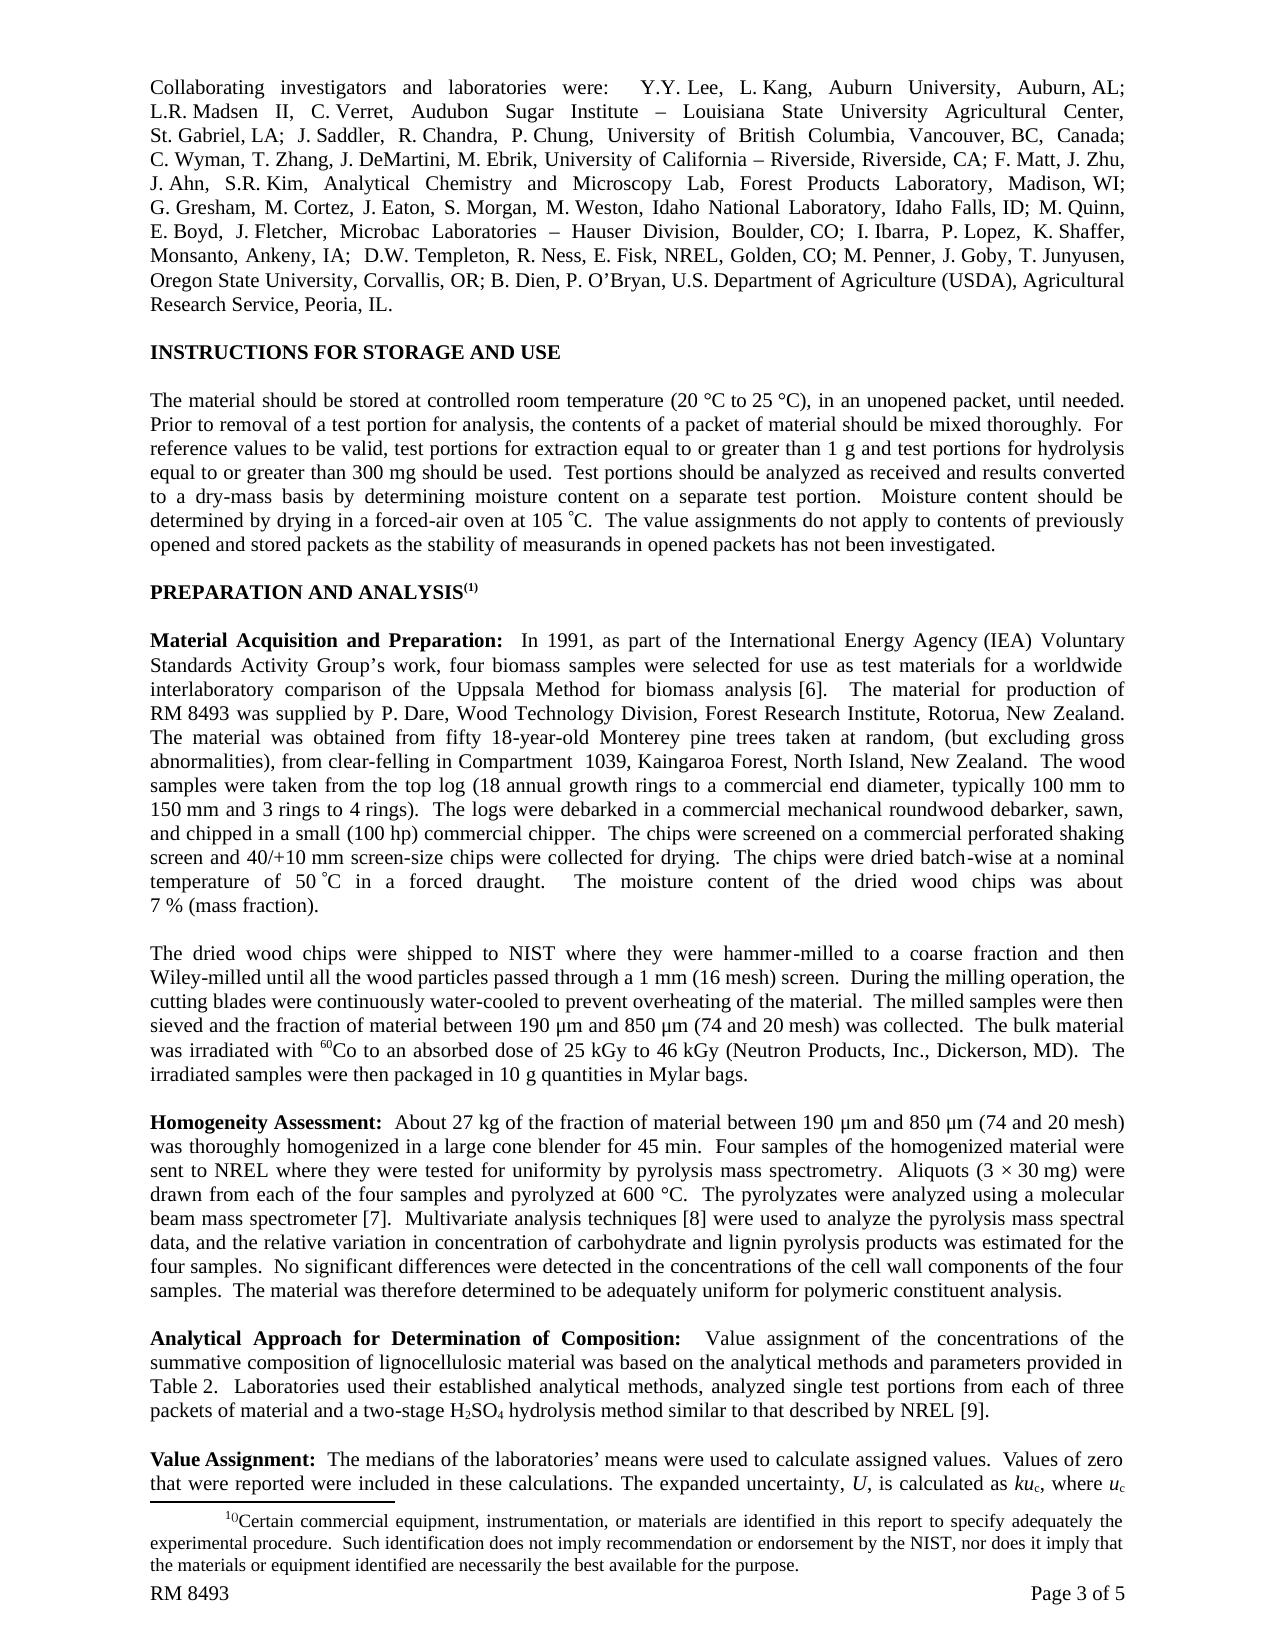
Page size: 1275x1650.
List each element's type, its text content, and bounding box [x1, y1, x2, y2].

text Collaborating investigators and laboratories were: Y.Y. Lee, L. Kang, Auburn University, Auburn, AL; L.R. Madsen II, C. Verret, Audubon Sugar Institute – Louisiana State University Agricultural Center, St. Gabriel, LA; J. Saddler, R. Chandra, P. Chung, University of British Columbia, Vancouver, BC, Canada; C. Wyman, T. Zhang, J. DeMartini, M. Ebrik, University of California – Riverside, Riverside, CA; F. Matt, J. Zhu, J. Ahn, S.R. Kim, Analytical Chemistry and Microscopy Lab, Forest Products Laboratory, Madison, WI; G. Gresham, M. Cortez, J. Eaton, S. Morgan, M. Weston, Idaho National Laboratory, Idaho Falls, ID; M. Quinn, E. Boyd, J. Fletcher, Microbac Laboratories – Hauser Division, Boulder, CO; I. Ibarra, P. Lopez, K. Shaffer, Monsanto, Ankeny, IA; D.W. Templeton, R. Ness, E. Fisk, NREL, Golden, CO; M. Penner, J. Goby, T. Junyusen, Oregon State University, Corvallis, OR; B. Dien, P. O’Bryan, U.S. Department of Agriculture (USDA), Agricultural Research Service, Peoria, IL. [150, 75, 1125, 316]
text Homogeneity Assessment: About 27 kg of the fraction of material between 190 μm and 850 μm (74 and 20 mesh) was thoroughly homogenized in a large cone blender for 45 min. Four samples of the homogenized material were sent to NREL where they were tested for uniformity by pyrolysis mass spectrometry. Aliquots (3 × 30 mg) were drawn from each of the four samples and pyrolyzed at 600 °C. The pyrolyzates were analyzed using a molecular beam mass spectrometer [7]. Multivariate analysis techniques [8] were used to analyze the pyrolysis mass spectral data, and the relative variation in concentration of carbohydrate and lignin pyrolysis products was estimated for the four samples. No significant differences were detected in the concentrations of the cell wall components of the four samples. The material was therefore determined to be adequately uniform for polymeric constituent analysis. [150, 1110, 1125, 1302]
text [150, 1447, 1125, 1495]
text The material should be stored at controlled room temperature (20 °C to 25 °C), in an unopened packet, until needed. Prior to removal of a test portion for analysis, the contents of a packet of material should be mixed thoroughly. For reference values to be valid, test portions for extraction equal to or greater than 1 g and test portions for hydrolysis equal to or greater than 300 mg should be used. Test portions should be analyzed as received and results converted to a dry-mass basis by determining moisture content on a separate test portion. Moisture content should be determined by drying in a forced-air oven at 105 C. The value assignments do not apply to contents of previously opened and stored packets as the stability of measurands in opened packets has not been investigated. [150, 388, 1125, 556]
text Material Acquisition and Preparation: In 1991, as part of the International Energy Agency (IEA) Voluntary Standards Activity Group’s work, four biomass samples were selected for use as test materials for a worldwide interlaboratory comparison of the Uppsala Method for biomass analysis [6]. The material for production of RM 8493 was supplied by P. Dare, Wood Technology Division, Forest Research Institute, Rotorua, New Zealand. The material was obtained from fifty 18-year-old Monterey pine trees taken at random, (but excluding gross abnormalities), from clear-felling in Compartment 1039, Kaingaroa Forest, North Island, New Zealand. The wood samples were taken from the top log (18 annual growth rings to a commercial end diameter, typically 100 mm to 150 mm and 3 rings to 4 rings). The logs were debarked in a commercial mechanical roundwood debarker, sawn, and chipped in a small (100 hp) commercial chipper. The chips were screened on a commercial perforated shaking screen and 40/+10 mm screen-size chips were collected for drying. The chips were dried batch-wise at a nominal temperature of 50 C in a forced draught. The moisture content of the dried wood chips was about 7 % (mass fraction). [150, 628, 1125, 917]
text PREPARATION AND ANALYSIS() [150, 580, 1125, 604]
text The dried wood chips were shipped to NIST where they were hammer-milled to a coarse fraction and then Wiley-milled until all the wood particles passed through a 1 mm (16 mesh) screen. During the milling operation, the cutting blades were continuously water-cooled to prevent overheating of the material. The milled samples were then sieved and the fraction of material between 190 μm and 850 μm (74 and 20 mesh) was collected. The bulk material was irradiated with 60Co to an absorbed dose of 25 kGy to 46 kGy (Neutron Products, Inc., Dickerson, MD). The irradiated samples were then packaged in 10 g quantities in Mylar bags. [150, 941, 1125, 1086]
text INSTRUCTIONS FOR STORAGE AND USE [150, 340, 1125, 364]
text Analytical Approach for Determination of Composition: Value assignment of the concentrations of the summative composition of lignocellulosic material was based on the analytical methods and parameters provided in Table 2. Laboratories used their established analytical methods, analyzed single test portions from each of three packets of material and a two-stage H2SO4 hydrolysis method similar to that described by NREL [9]. [150, 1326, 1125, 1422]
